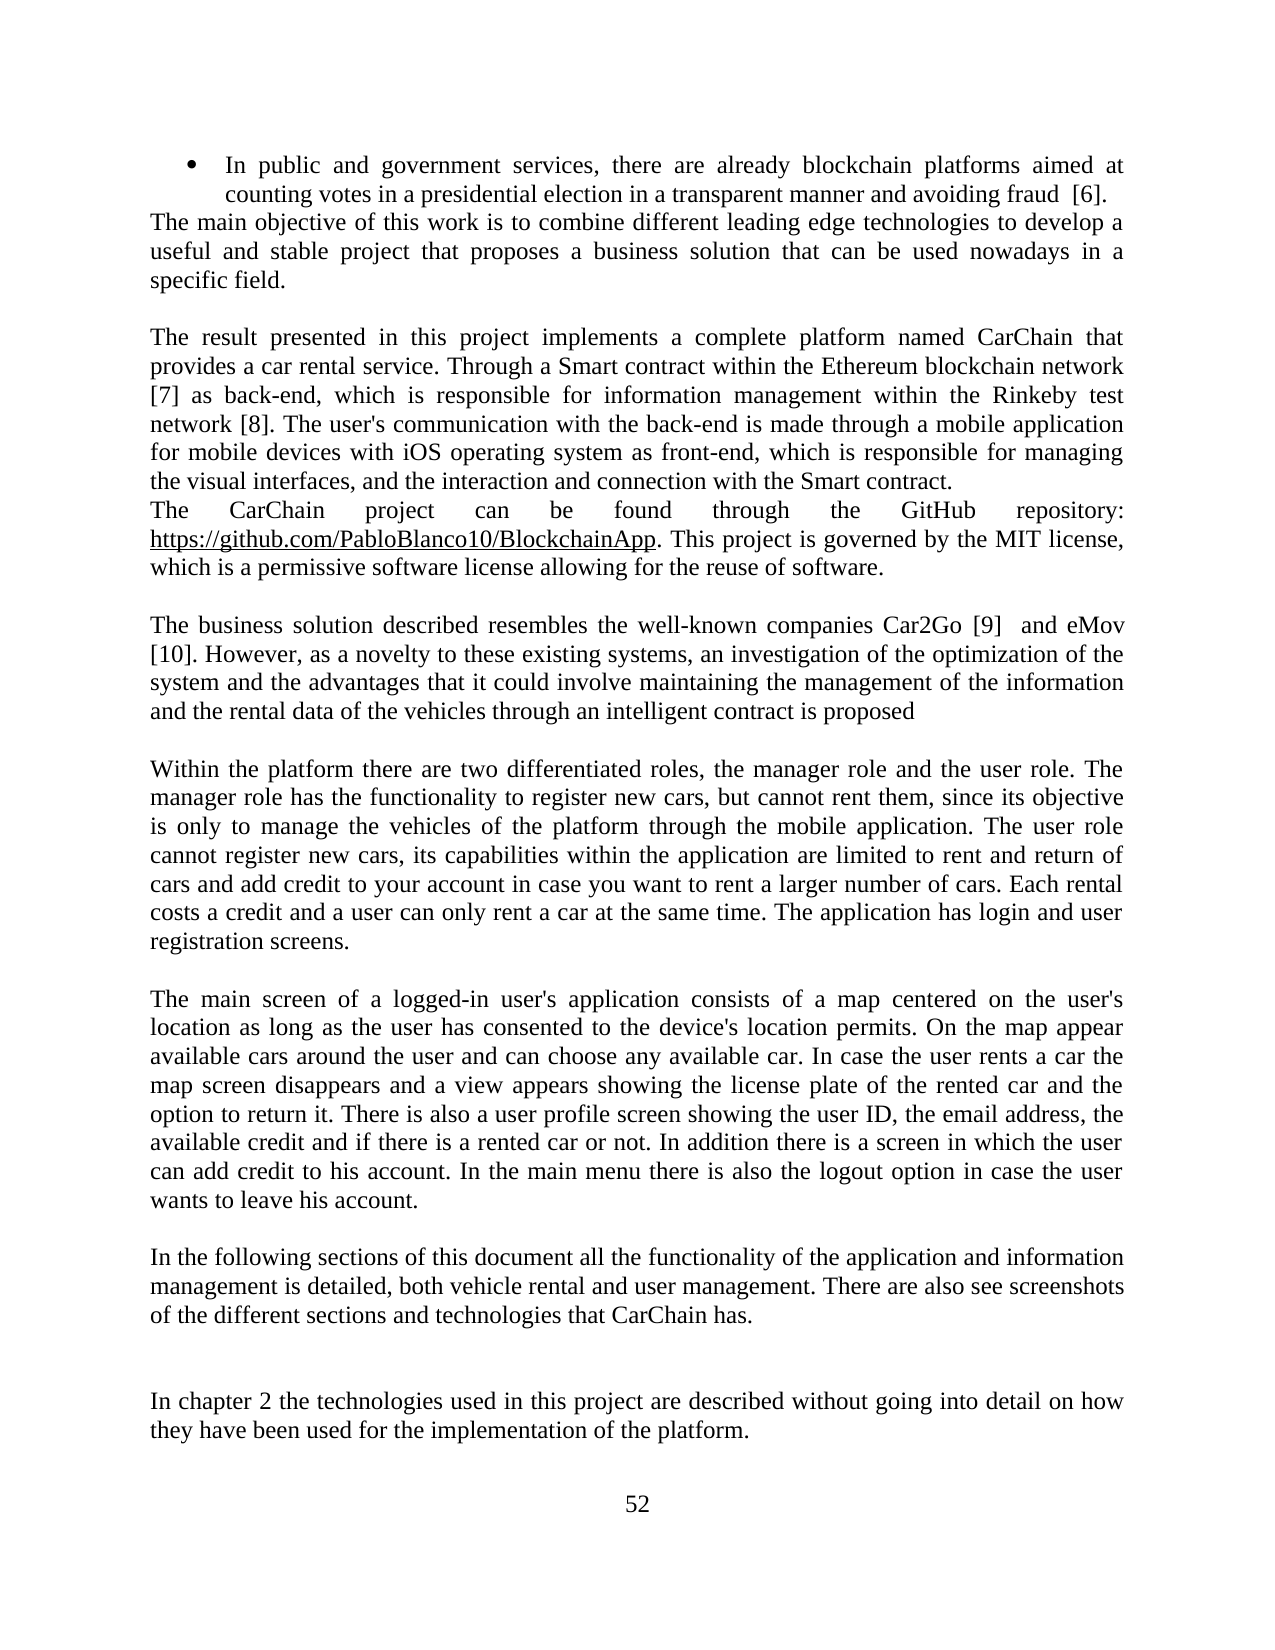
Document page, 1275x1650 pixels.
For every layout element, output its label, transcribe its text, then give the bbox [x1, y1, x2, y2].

text The result presented in this project implements a complete platform named CarChain that provides a car rental service. Through a Smart contract within the Ethereum blockchain network [7] as back-end, which is responsible for information management within the Rinkeby test network [8]. The user's communication with the back-end is made through a mobile application for mobile devices with iOS operating system as front-end, which is responsible for managing the visual interfaces, and the interaction and connection with the Smart contract. [150, 322, 1125, 495]
text The CarChain project can be found through the GitHub repository: https://github.com/PabloBlanco10/BlockchainApp. This project is governed by the MIT license, which is a permissive software license allowing for the reuse of software. [150, 495, 1125, 581]
text The main objective of this work is to combine different leading edge technologies to develop a useful and stable project that proposes a business solution that can be used nowadays in a specific field. [150, 207, 1125, 294]
text The main screen of a logged-in user's application consists of a map centered on the user's location as long as the user has consented to the device's location permits. On the map appear available cars around the user and can choose any available car. In case the user rents a car the map screen disappears and a view appears showing the license plate of the rented car and the option to return it. There is also a user profile screen showing the user ID, the email address, the available credit and if there is a rented car or not. In addition there is a screen in which the user can add credit to his account. In the main menu there is also the logout option in case the user wants to leave his account. [150, 984, 1125, 1214]
list In public and government services, there are already blockchain platforms aimed at counting votes in a presidential election in a transparent manner and avoiding fraud [6]. [187, 150, 1125, 207]
text In the following sections of this document all the functionality of the application and information management is detailed, both vehicle rental and user management. There are also see screenshots of the different sections and technologies that CarChain has. [150, 1242, 1125, 1329]
text In chapter 2 the technologies used in this project are described without going into detail on how they have been used for the implementation of the platform. [150, 1386, 1125, 1444]
text The business solution described resembles the well-known companies Car2Go [9] and eMov [10]. However, as a novelty to these existing systems, an investigation of the optimization of the system and the advantages that it could involve maintaining the management of the information and the rental data of the vehicles through an intelligent contract is proposed [150, 610, 1125, 725]
text Within the platform there are two differentiated roles, the manager role and the user role. The manager role has the functionality to register new cars, but cannot rent them, since its objective is only to manage the vehicles of the platform through the mobile application. The user role cannot register new cars, its capabilities within the application are limited to rent and return of cars and add credit to your account in case you want to rent a larger number of cars. Each rental costs a credit and a user can only rent a car at the same time. The application has login and user registration screens. [150, 754, 1125, 955]
